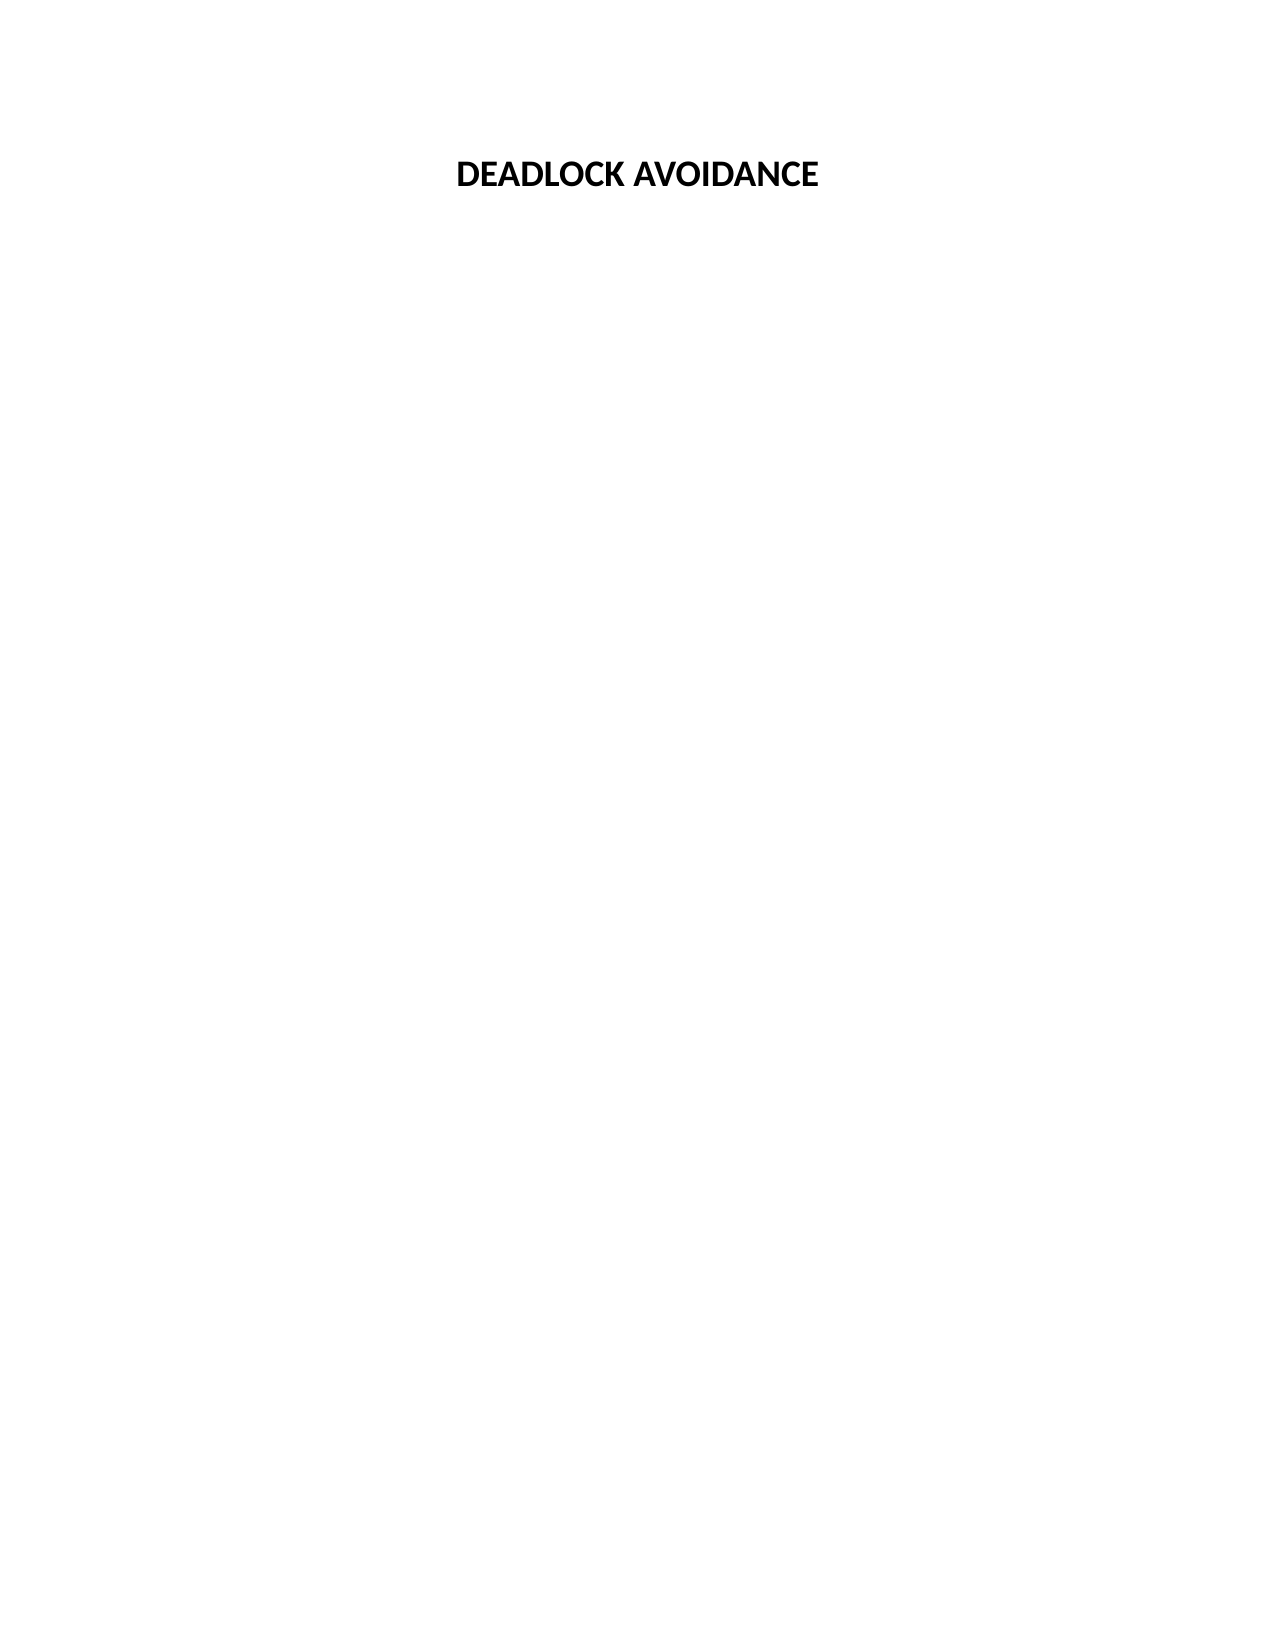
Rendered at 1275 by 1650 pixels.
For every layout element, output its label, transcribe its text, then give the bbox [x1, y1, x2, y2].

text DEADLOCK AVOIDANCE [150, 150, 1125, 196]
